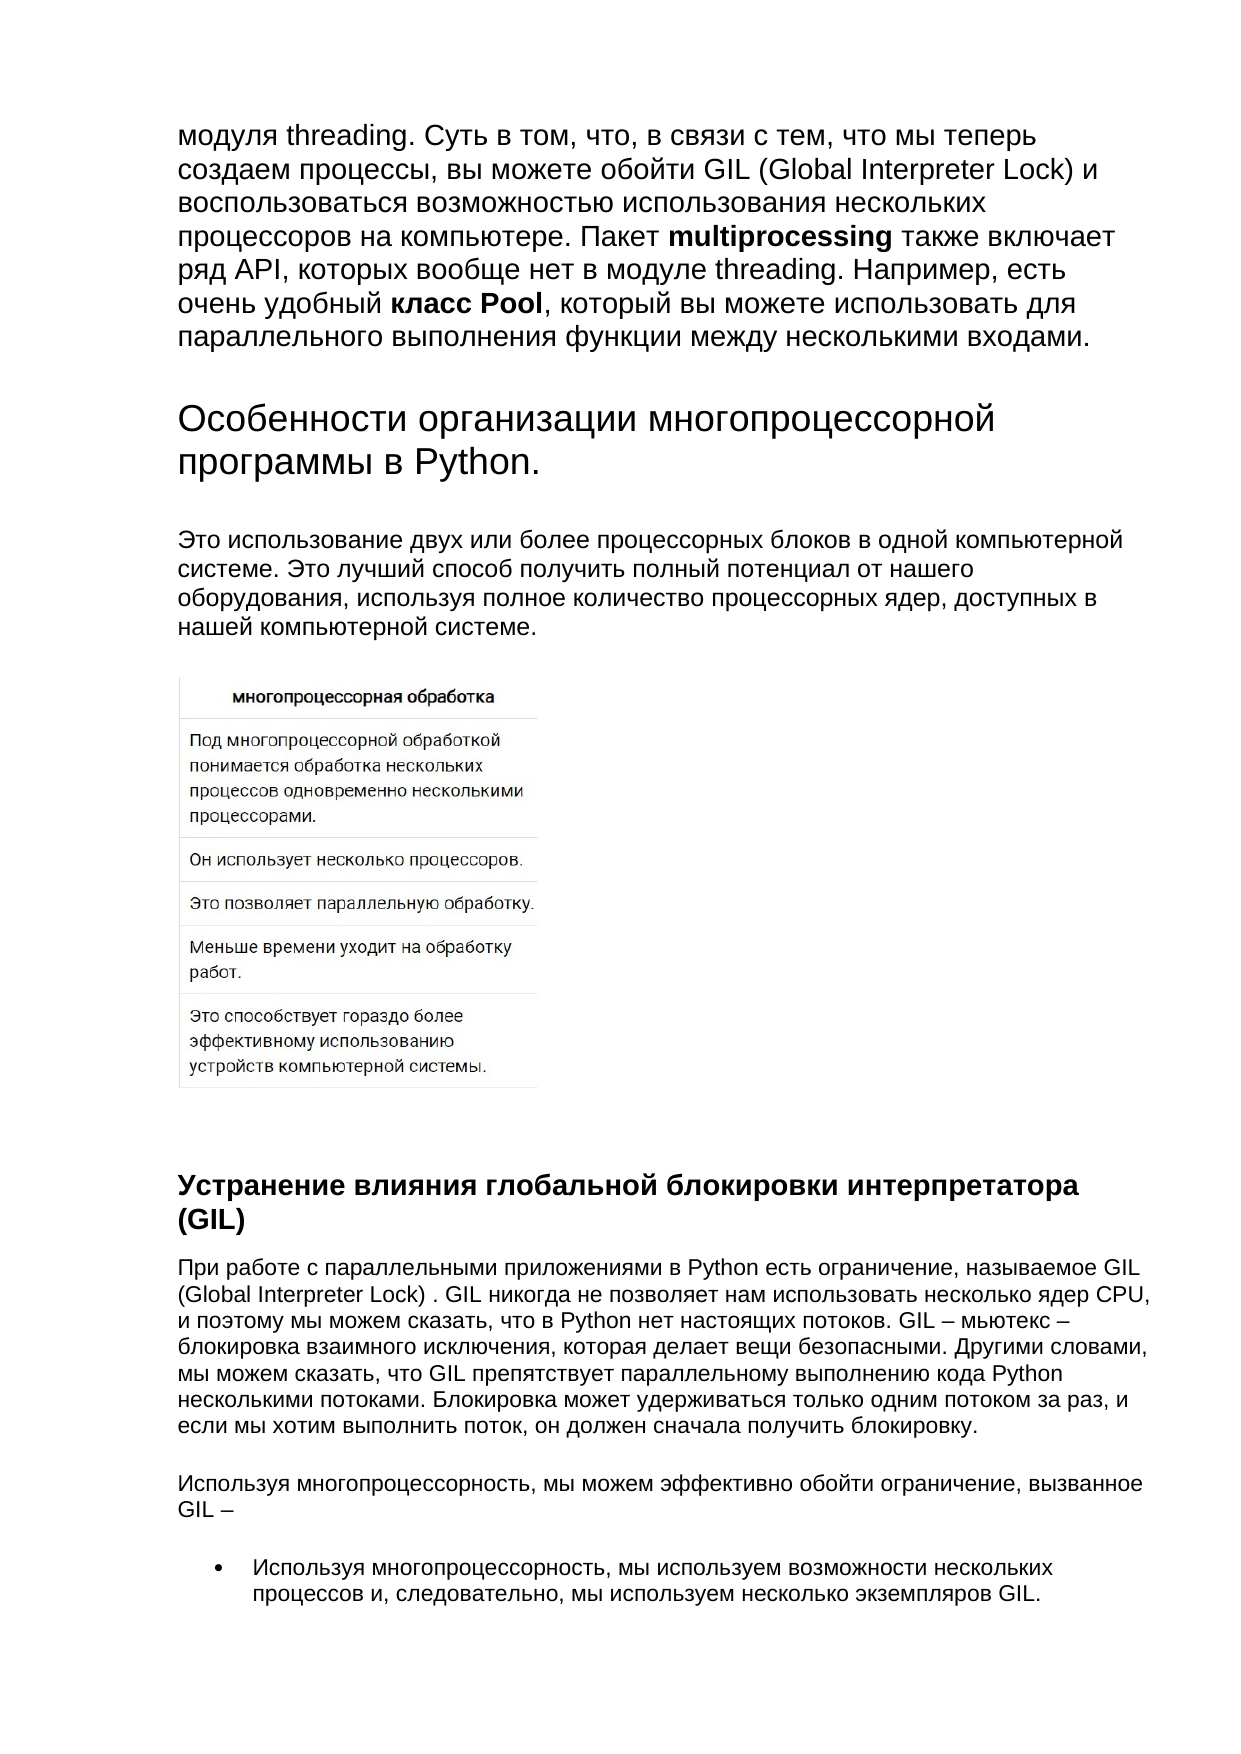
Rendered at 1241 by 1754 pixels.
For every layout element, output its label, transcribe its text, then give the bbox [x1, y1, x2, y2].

text Используя многопроцессорность, мы можем эффективно обойти ограничение, вызванное GIL – [177, 1470, 1152, 1523]
subtitle Устранение влияния глобальной блокировки интерпретатора (GIL) [177, 1168, 1152, 1236]
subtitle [177, 118, 1152, 640]
text При работе с параллельными приложениями в Python есть ограничение, называемое GIL (Global Interpreter Lock) . GIL никогда не позволяет нам использовать несколько ядер CPU, и поэтому мы можем сказать, что в Python нет настоящих потоков. GIL – мьютекс – блокировка взаимного исключения, которая делает вещи безопасными. Другими словами, мы можем сказать, что GIL препятствует параллельному выполнению кода Python несколькими потоками. Блокировка может удерживаться только одним потоком за раз, и если мы хотим выполнить поток, он должен сначала получить блокировку. [177, 1254, 1152, 1439]
picture [177, 677, 538, 1088]
list Используя многопроцессорность, мы используем возможности нескольких процессов и, следовательно, мы используем несколько экземпляров GIL. [215, 1554, 1152, 1607]
